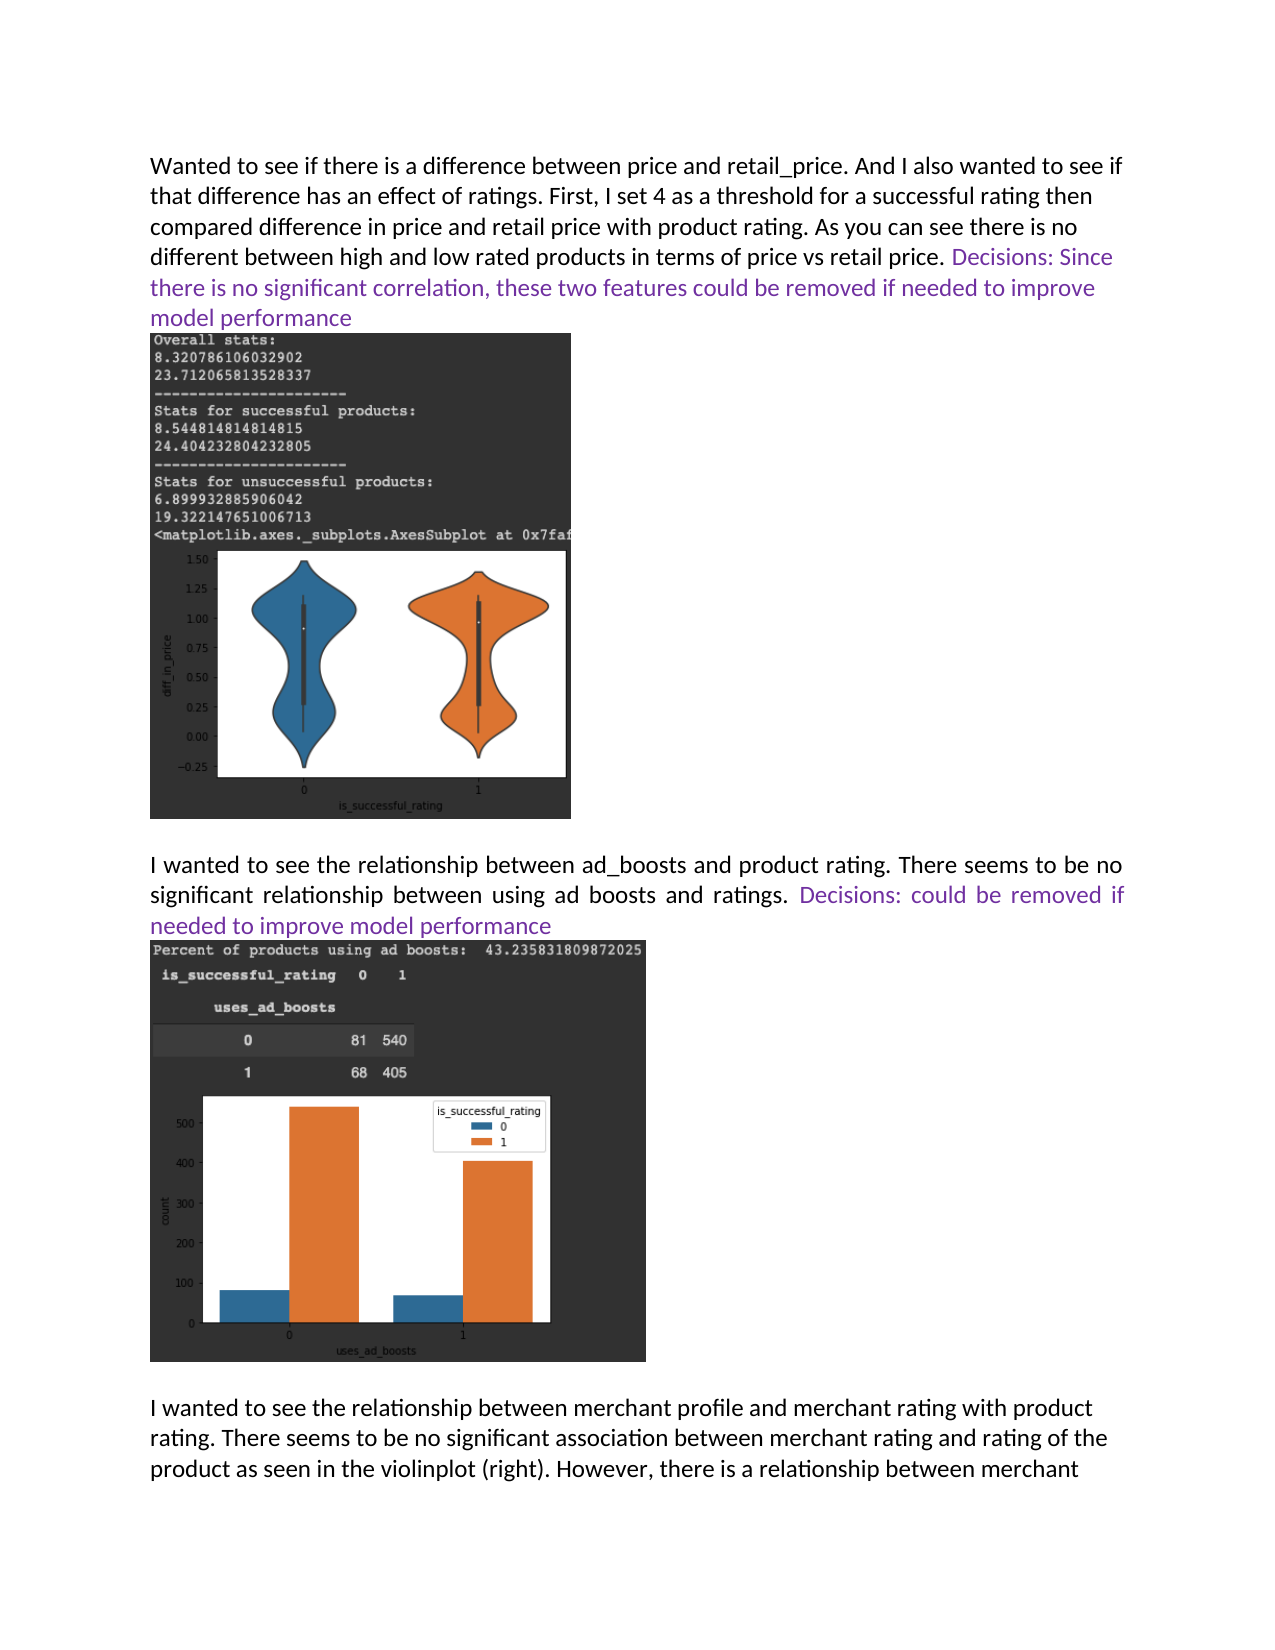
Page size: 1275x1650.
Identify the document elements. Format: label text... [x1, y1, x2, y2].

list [150, 1392, 1125, 1483]
picture [150, 940, 646, 1362]
list I wanted to see the relationship between ad_boosts and product rating. There seems to be no significant relationship between using ad boosts and ratings. Decisions: could be removed if needed to improve model performance [150, 849, 1125, 941]
list Wanted to see if there is a difference between price and retail_price. And I also wanted to see if that difference has an effect of ratings. First, I set 4 as a threshold for a successful rating then compared difference in price and retail price with product rating. As you can see there is no different between high and low rated products in terms of price vs retail price. Decisions: Since there is no significant correlation, these two features could be removed if needed to improve model performance [150, 150, 1125, 333]
picture [150, 333, 571, 819]
